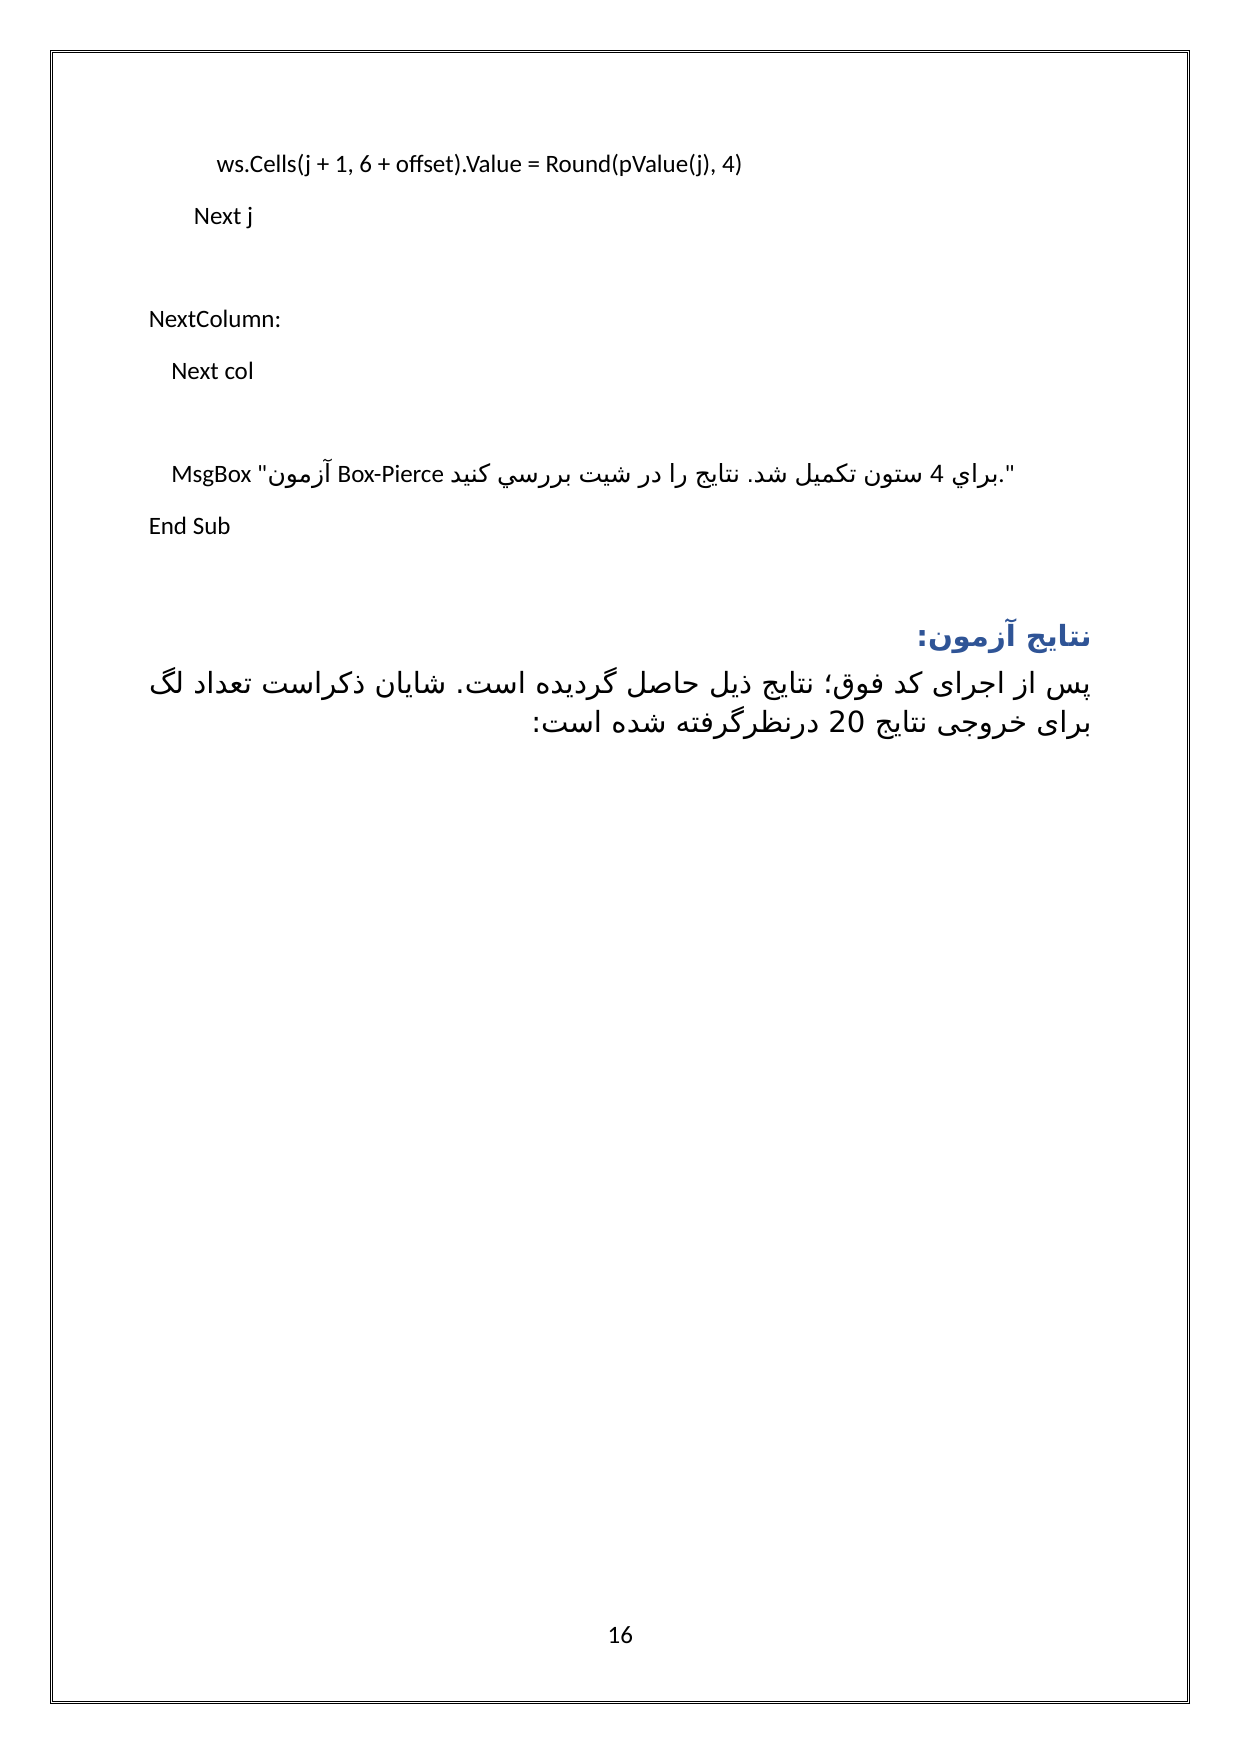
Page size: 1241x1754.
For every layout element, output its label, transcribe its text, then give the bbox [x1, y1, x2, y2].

text NextColumn: [148, 303, 1092, 334]
text Next j [148, 200, 1092, 231]
text ws.Cells(j + 1, 6 + offset).Value = Round(pValue(j), 4) [148, 148, 1092, 179]
subtitle نتایج آزمون: [148, 619, 1092, 653]
text Next col [148, 355, 1092, 386]
text End Sub [148, 510, 1092, 541]
text MsgBox "آزمون Box-Pierce براي 4 ستون تکميل شد. نتايج را در شيت بررسي کنيد." [148, 458, 1092, 489]
text پس از اجرای کد فوق؛ نتایج ذیل حاصل گردیده است. شایان ذکراست تعداد لگ برای خروجی نتایج 20 درنظرگرفته شده است: [148, 667, 1092, 740]
